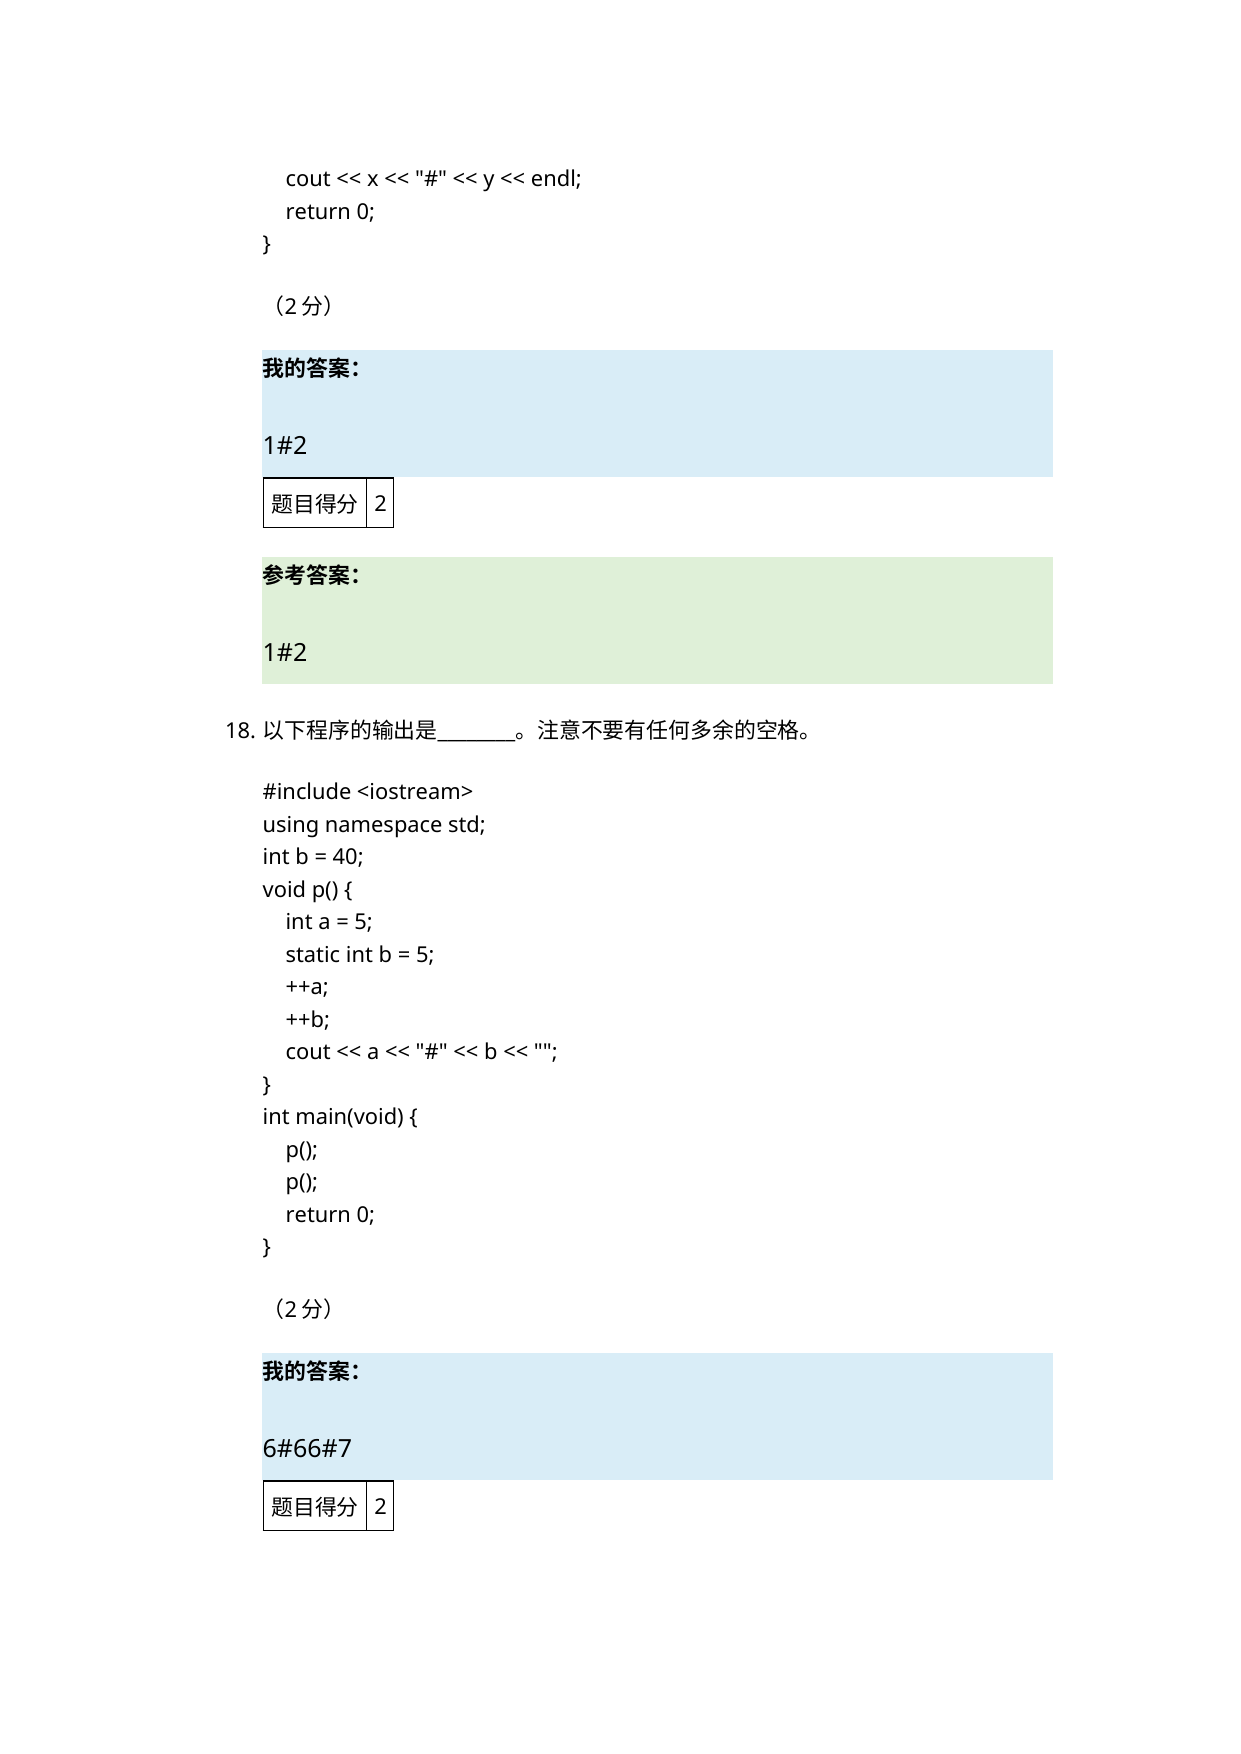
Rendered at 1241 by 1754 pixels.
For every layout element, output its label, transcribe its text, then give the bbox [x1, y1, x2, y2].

text （2分） [262, 289, 1053, 321]
text 1#2 [262, 412, 1053, 477]
text 我的答案： [262, 350, 1053, 383]
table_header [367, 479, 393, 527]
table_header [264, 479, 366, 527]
text 我的答案： [262, 1353, 1053, 1386]
text 1#2 [262, 619, 1053, 684]
text （2分） [262, 1292, 1053, 1324]
text #include <iostream> using namespace std; int b = 40; void p() { int a = 5; static int b = 5; ++a; ++b; cout << a << "#" << b << ""; } int main(void) { p(); p(); return 0; } [262, 775, 1053, 1262]
text 6#66#7 [262, 1415, 1053, 1480]
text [262, 162, 1053, 259]
text 参考答案： [262, 557, 1053, 590]
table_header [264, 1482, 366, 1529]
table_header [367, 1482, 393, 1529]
list 以下程序的输出是________。注意不要有任何多余的空格。 [225, 713, 1053, 746]
